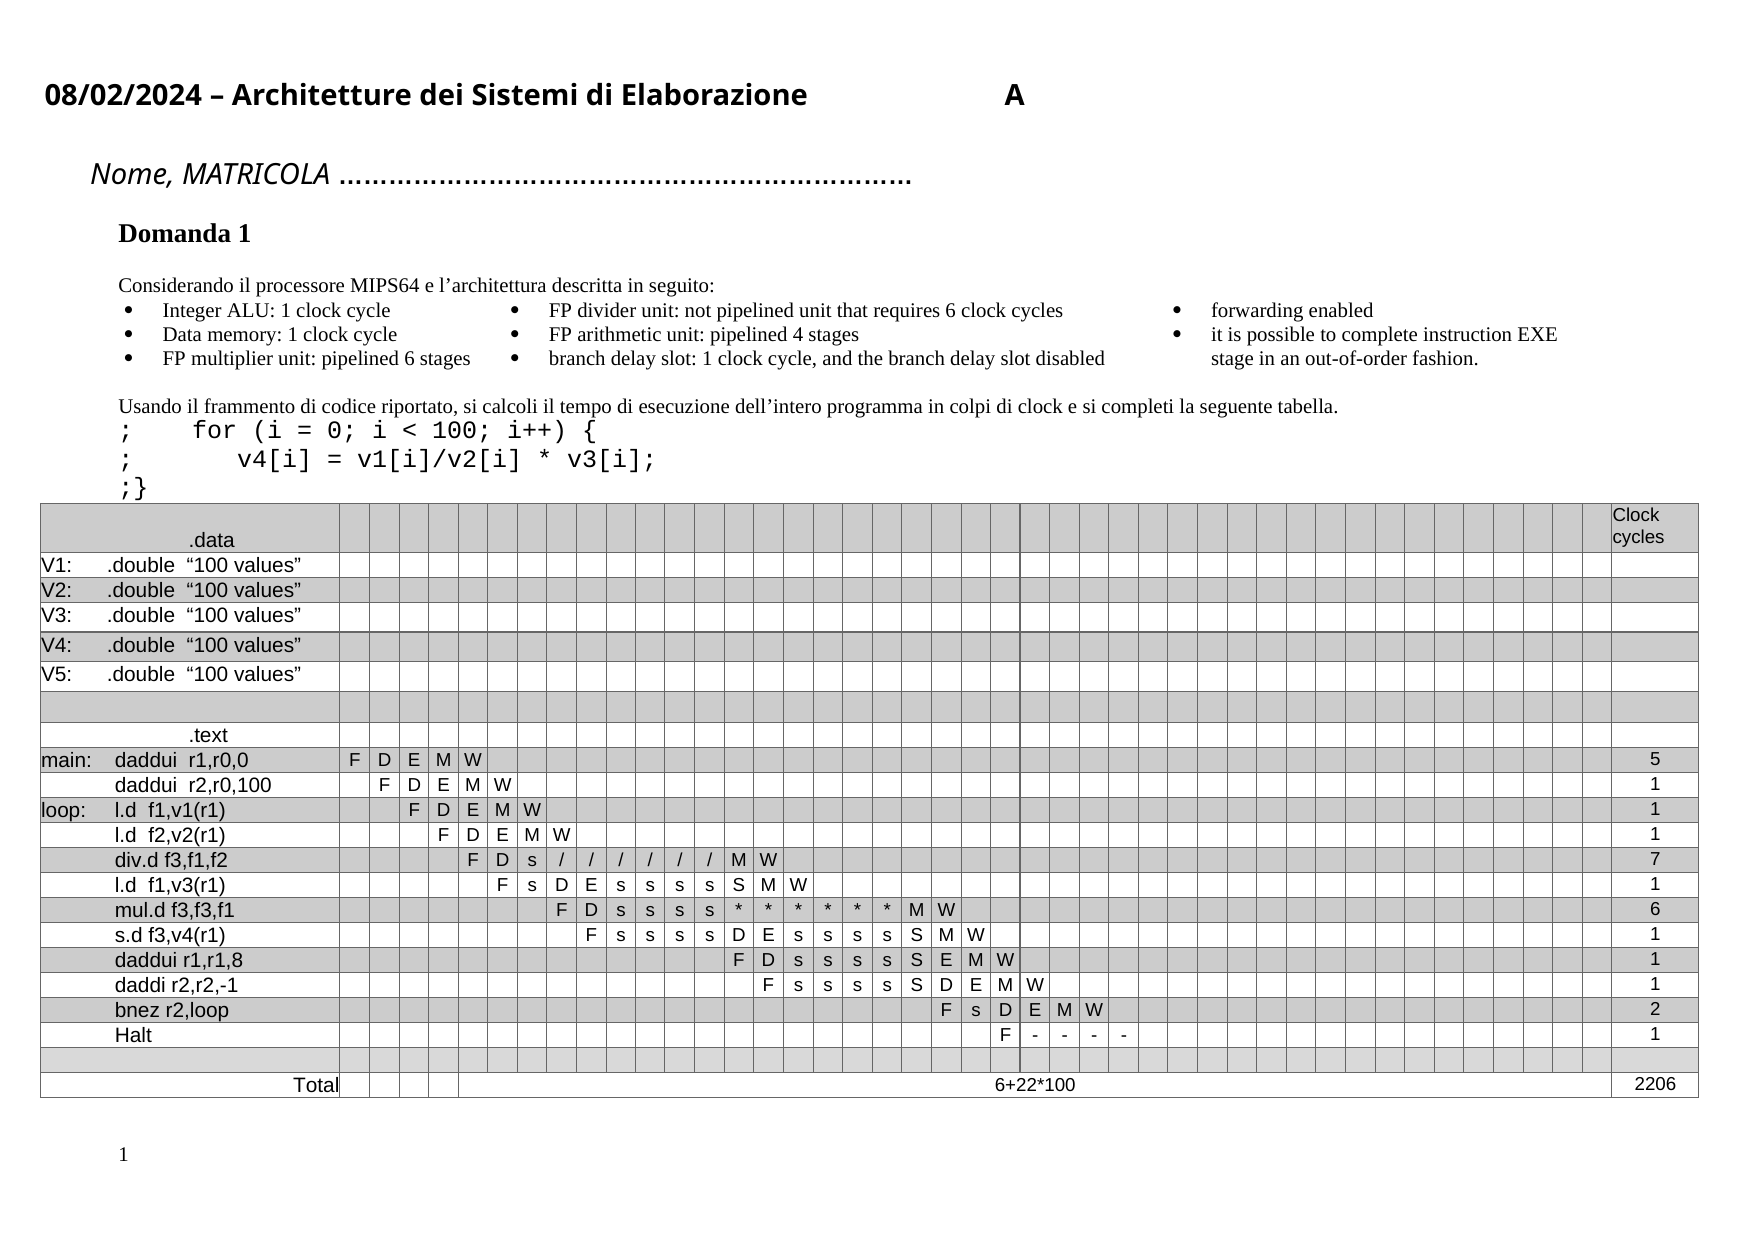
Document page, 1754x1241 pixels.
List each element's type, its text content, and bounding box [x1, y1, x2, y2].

table_cell [1553, 692, 1582, 722]
table_cell W [754, 848, 783, 872]
table_cell [695, 633, 724, 661]
table_cell [1612, 723, 1698, 747]
table_cell [1553, 1023, 1582, 1047]
table_cell [1583, 1023, 1611, 1047]
table_cell [814, 662, 842, 691]
table_cell [754, 578, 783, 602]
table_header [1287, 504, 1315, 552]
table_cell [665, 633, 694, 661]
table_cell [1376, 848, 1404, 872]
table_cell S [902, 973, 931, 997]
table_cell [1553, 662, 1582, 691]
table_cell [1257, 923, 1286, 947]
table_cell [902, 553, 931, 577]
table_cell [488, 578, 517, 602]
table_cell [1139, 973, 1167, 997]
table_cell [695, 662, 724, 691]
table_cell [1139, 898, 1167, 922]
table_header [725, 504, 753, 552]
table_cell [1050, 798, 1079, 822]
table_cell V1: .double “100 values” [41, 553, 339, 577]
table_cell [932, 553, 961, 577]
table_cell [1405, 773, 1434, 797]
table_cell [1080, 873, 1108, 897]
table_cell [400, 633, 428, 661]
table_cell [754, 633, 783, 661]
table_cell [1316, 723, 1345, 747]
table_cell M [518, 823, 546, 847]
table_cell [1494, 898, 1523, 922]
table_cell [1139, 578, 1167, 602]
table_cell [547, 948, 576, 972]
table_cell [370, 1023, 399, 1047]
table_cell [459, 662, 487, 691]
table_header [1228, 504, 1256, 552]
table_cell [1050, 692, 1079, 722]
table_cell [1168, 823, 1197, 847]
table_cell D [577, 898, 606, 922]
table_cell D [754, 948, 783, 972]
table_cell M [1050, 998, 1079, 1022]
table_cell [991, 603, 1019, 631]
table_cell [577, 748, 606, 772]
table_cell [1376, 923, 1404, 947]
table_header [1168, 504, 1197, 552]
table_cell D [488, 848, 517, 872]
table_cell [1257, 553, 1286, 577]
table_cell [843, 1048, 872, 1072]
table_cell mul.d f3,f3,f1 [41, 898, 339, 922]
table_cell [843, 748, 872, 772]
table_cell [843, 723, 872, 747]
table_cell [962, 873, 990, 897]
table_cell s.d f3,v4(r1) [41, 923, 339, 947]
table_cell [340, 823, 369, 847]
table_cell [665, 723, 694, 747]
table_cell [1080, 603, 1108, 631]
text Usando il frammento di codice riportato, si calcoli il tempo di esecuzione dell’intero programma in colpi di clock e si completi la seguente tabella. [118, 394, 1606, 418]
table_cell [577, 973, 606, 997]
table_cell [1228, 823, 1256, 847]
table_cell [636, 798, 664, 822]
table_cell 7 [1612, 848, 1698, 872]
table_cell [843, 692, 872, 722]
table_cell [1494, 948, 1523, 972]
table_cell [843, 603, 872, 631]
table_header [547, 504, 576, 552]
table_cell [1109, 553, 1138, 577]
table_cell [1257, 723, 1286, 747]
table_cell [1021, 603, 1049, 631]
table_cell M [932, 923, 961, 947]
table_cell [429, 873, 458, 897]
table_cell [1612, 578, 1698, 602]
table_cell [665, 553, 694, 577]
text ;} [118, 474, 1606, 503]
table_cell M [725, 848, 753, 872]
table_cell [400, 998, 428, 1022]
table_cell S [902, 948, 931, 972]
table_cell [547, 973, 576, 997]
table_cell s [695, 898, 724, 922]
table_cell [636, 723, 664, 747]
table_cell [1464, 723, 1493, 747]
table_cell [1435, 798, 1463, 822]
table_cell [725, 603, 753, 631]
table_cell [1524, 998, 1552, 1022]
table_cell [1139, 1023, 1167, 1047]
table_cell [518, 998, 546, 1022]
table_cell [1612, 1048, 1698, 1072]
table_cell [962, 798, 990, 822]
table_cell [1287, 603, 1315, 631]
table_cell [1257, 873, 1286, 897]
table_cell / [665, 848, 694, 872]
table_cell s [636, 898, 664, 922]
table_cell [429, 998, 458, 1022]
table_cell [370, 948, 399, 972]
table_cell [1405, 748, 1434, 772]
table_cell [1376, 1023, 1404, 1047]
table_cell s [814, 948, 842, 972]
table_cell [1139, 848, 1167, 872]
table_cell [1583, 723, 1611, 747]
table_cell [991, 748, 1019, 772]
table_cell [459, 998, 487, 1022]
table_cell [902, 1023, 931, 1047]
table_cell [1464, 1048, 1493, 1072]
table_cell [488, 748, 517, 772]
table_cell V2: .double “100 values” [41, 578, 339, 602]
table_cell [1464, 748, 1493, 772]
table_cell [518, 748, 546, 772]
table_cell [607, 662, 635, 691]
table_cell [932, 723, 961, 747]
table_cell [1464, 823, 1493, 847]
table_cell [518, 1048, 546, 1072]
table_cell [636, 633, 664, 661]
table_cell [1376, 633, 1404, 661]
table_cell F [577, 923, 606, 947]
table_cell [1139, 633, 1167, 661]
table_cell [1494, 553, 1523, 577]
table_cell [1612, 553, 1698, 577]
table_cell [1050, 848, 1079, 872]
table_cell M [902, 898, 931, 922]
table_cell [962, 553, 990, 577]
table_cell / [547, 848, 576, 872]
table_cell [991, 553, 1019, 577]
table_cell [488, 723, 517, 747]
table_cell Total [41, 1073, 339, 1097]
table_cell * [814, 898, 842, 922]
table_cell [1346, 898, 1375, 922]
table_cell F [429, 823, 458, 847]
table_cell M [459, 773, 487, 797]
table_cell [991, 798, 1019, 822]
table_cell [725, 748, 753, 772]
table_cell [518, 633, 546, 661]
table_cell [1228, 723, 1256, 747]
table_cell * [843, 898, 872, 922]
table_cell [636, 662, 664, 691]
table_cell [1553, 898, 1582, 922]
table_cell [725, 723, 753, 747]
table_cell [1080, 823, 1108, 847]
table_cell [1316, 578, 1345, 602]
table_cell [873, 633, 901, 661]
table_cell [340, 998, 369, 1022]
table_cell [695, 973, 724, 997]
table_cell [814, 603, 842, 631]
table_cell [784, 998, 813, 1022]
table_cell [1021, 798, 1049, 822]
table_cell s [607, 898, 635, 922]
table_cell [1021, 633, 1049, 661]
table_cell [370, 823, 399, 847]
table_cell [1109, 948, 1138, 972]
table_cell [1316, 553, 1345, 577]
table_cell [1316, 823, 1345, 847]
table_cell [784, 662, 813, 691]
table_cell [577, 723, 606, 747]
table_cell [1109, 748, 1138, 772]
table_cell [1168, 662, 1197, 691]
table_cell [1494, 723, 1523, 747]
table_cell [1553, 603, 1582, 631]
table_cell [1494, 873, 1523, 897]
table_cell [340, 898, 369, 922]
table_cell [695, 723, 724, 747]
table_header [665, 504, 694, 552]
table_cell [488, 633, 517, 661]
table_cell [1346, 773, 1375, 797]
table_cell [1198, 773, 1227, 797]
table_cell [1524, 973, 1552, 997]
table_cell [1405, 923, 1434, 947]
table_cell [991, 578, 1019, 602]
table_cell s [636, 923, 664, 947]
table_cell [1109, 723, 1138, 747]
table_cell [1494, 823, 1523, 847]
table_cell [1405, 823, 1434, 847]
table_cell [1228, 948, 1256, 972]
table_header [1346, 504, 1375, 552]
table_cell [1021, 873, 1049, 897]
table_cell [400, 1048, 428, 1072]
table_cell [488, 998, 517, 1022]
table_cell [1257, 662, 1286, 691]
table_cell [1228, 553, 1256, 577]
table_cell [1524, 798, 1552, 822]
table_cell [1405, 553, 1434, 577]
table_cell s [665, 898, 694, 922]
table_cell [814, 798, 842, 822]
table_cell [784, 773, 813, 797]
table_cell [814, 998, 842, 1022]
table_header [873, 504, 901, 552]
table_cell [665, 948, 694, 972]
table_cell 1 [1612, 923, 1698, 947]
table_cell [1553, 723, 1582, 747]
table_cell [429, 1073, 458, 1097]
table_cell [1583, 603, 1611, 631]
table_cell [695, 603, 724, 631]
table_cell [1080, 633, 1108, 661]
table_header [843, 504, 872, 552]
table_cell [1168, 798, 1197, 822]
table_cell [577, 1048, 606, 1072]
table_cell [607, 973, 635, 997]
table_cell [1257, 578, 1286, 602]
table_cell [725, 798, 753, 822]
table_cell [1021, 923, 1049, 947]
table_cell [1583, 898, 1611, 922]
table_cell [340, 578, 369, 602]
table_cell - [1050, 1023, 1079, 1047]
table_cell [1257, 898, 1286, 922]
table_cell [1228, 1048, 1256, 1072]
table_cell [1553, 973, 1582, 997]
table_cell M [429, 748, 458, 772]
table_cell [577, 948, 606, 972]
table_cell [400, 873, 428, 897]
table_cell [1435, 1023, 1463, 1047]
table_cell [695, 823, 724, 847]
table_cell [1376, 1048, 1404, 1072]
table_cell [1139, 823, 1167, 847]
table_cell [1228, 1023, 1256, 1047]
table_cell [518, 948, 546, 972]
table_cell loop: l.d f1,v1(r1) [41, 798, 339, 822]
table_cell [1021, 848, 1049, 872]
table_cell [1524, 898, 1552, 922]
table_cell [1198, 923, 1227, 947]
table_cell [1435, 848, 1463, 872]
table_cell / [577, 848, 606, 872]
table_cell [429, 948, 458, 972]
table_cell [1228, 748, 1256, 772]
table_cell [1168, 848, 1197, 872]
table_cell s [518, 848, 546, 872]
table_cell [1109, 973, 1138, 997]
table_cell [1346, 578, 1375, 602]
table_cell [1168, 603, 1197, 631]
table_cell [577, 633, 606, 661]
table_cell [1583, 578, 1611, 602]
table_cell [1524, 848, 1552, 872]
table_cell E [400, 748, 428, 772]
table_cell [429, 973, 458, 997]
table_cell [370, 923, 399, 947]
table_cell [636, 1048, 664, 1072]
table_cell [1435, 923, 1463, 947]
table_cell [1080, 662, 1108, 691]
table_cell [1168, 692, 1197, 722]
table_header FP divider unit: not pipelined unit that requires 6 clock cycles FP arithmetic unit: pipelined 4 stages branch delay slot: 1 clock cycle, and the branch delay slot disabled [487, 298, 1167, 394]
table_cell s [784, 973, 813, 997]
table_cell [459, 1048, 487, 1072]
table_cell [1109, 692, 1138, 722]
table_cell [665, 823, 694, 847]
table_cell [1287, 692, 1315, 722]
table_cell [1021, 948, 1049, 972]
table_cell [607, 603, 635, 631]
table_header [695, 504, 724, 552]
table_cell [370, 1073, 399, 1097]
table_cell - [1080, 1023, 1108, 1047]
table_cell [1494, 633, 1523, 661]
table_cell [1435, 662, 1463, 691]
table_cell W [1021, 973, 1049, 997]
table_cell [1524, 923, 1552, 947]
table_cell [1287, 578, 1315, 602]
table_cell [1316, 798, 1345, 822]
table_cell [1524, 553, 1552, 577]
table_cell 1 [1612, 823, 1698, 847]
table_cell S [725, 873, 753, 897]
table_cell [725, 662, 753, 691]
table_cell [459, 948, 487, 972]
table_cell [1583, 873, 1611, 897]
table_cell [1494, 603, 1523, 631]
table_cell [1316, 998, 1345, 1022]
table_cell [991, 1048, 1019, 1072]
table_cell [1553, 873, 1582, 897]
table_cell [991, 723, 1019, 747]
table_cell * [725, 898, 753, 922]
table_cell [400, 692, 428, 722]
table_cell [1287, 923, 1315, 947]
table_header [1553, 504, 1582, 552]
table_cell [1435, 873, 1463, 897]
table_cell [932, 773, 961, 797]
table_cell [1109, 662, 1138, 691]
table_cell [1405, 848, 1434, 872]
table_cell [370, 898, 399, 922]
table_cell [1346, 973, 1375, 997]
table_cell [1583, 998, 1611, 1022]
table_cell [518, 723, 546, 747]
table_cell [429, 692, 458, 722]
table_cell [1405, 1023, 1434, 1047]
table_cell [1168, 923, 1197, 947]
table_cell [814, 692, 842, 722]
table_cell [1080, 898, 1108, 922]
table_cell W [991, 948, 1019, 972]
table_cell [1257, 973, 1286, 997]
table_cell [340, 798, 369, 822]
table_cell [1435, 553, 1463, 577]
table_cell [1287, 848, 1315, 872]
table_cell [1524, 578, 1552, 602]
table_cell [1080, 798, 1108, 822]
table_cell [1198, 898, 1227, 922]
table_cell [902, 873, 931, 897]
table_cell [1553, 798, 1582, 822]
table_cell [488, 948, 517, 972]
table_cell [754, 823, 783, 847]
table_cell [1139, 692, 1167, 722]
table_cell s [665, 923, 694, 947]
table_cell [1021, 723, 1049, 747]
table_cell l.d f2,v2(r1) [41, 823, 339, 847]
table_cell [873, 662, 901, 691]
table_cell [429, 633, 458, 661]
table_cell [1346, 723, 1375, 747]
table_cell [1198, 633, 1227, 661]
table_header [1021, 504, 1049, 552]
table_cell [665, 748, 694, 772]
table_cell [1198, 848, 1227, 872]
table_cell [1050, 748, 1079, 772]
table_cell [429, 603, 458, 631]
table_cell D [932, 973, 961, 997]
table_cell s [843, 948, 872, 972]
table_cell [429, 1023, 458, 1047]
table_cell F [932, 998, 961, 1022]
table_cell [1109, 823, 1138, 847]
table_cell [962, 1048, 990, 1072]
table_cell [1021, 773, 1049, 797]
table_cell [370, 662, 399, 691]
table_cell [1168, 633, 1197, 661]
table_cell D [429, 798, 458, 822]
table_cell [1050, 973, 1079, 997]
table_cell [1257, 633, 1286, 661]
table_cell s [784, 923, 813, 947]
table_cell s [607, 923, 635, 947]
table_cell [902, 633, 931, 661]
table_cell [636, 603, 664, 631]
table_cell D [725, 923, 753, 947]
table_cell [1257, 1048, 1286, 1072]
table_cell [1494, 773, 1523, 797]
table_cell [577, 553, 606, 577]
table_cell - [1021, 1023, 1049, 1047]
table_cell [962, 578, 990, 602]
table_cell s [784, 948, 813, 972]
table_cell [1435, 723, 1463, 747]
table_cell [1524, 873, 1552, 897]
table_cell [843, 798, 872, 822]
table_cell [1198, 603, 1227, 631]
table_cell [1109, 998, 1138, 1022]
table_header [577, 504, 606, 552]
table_cell [873, 603, 901, 631]
table_cell [547, 723, 576, 747]
table_cell [695, 773, 724, 797]
table_cell 1 [1612, 773, 1698, 797]
table_header [1583, 504, 1611, 552]
table_cell [636, 998, 664, 1022]
table_cell [1524, 723, 1552, 747]
table_cell [488, 898, 517, 922]
table_cell [459, 578, 487, 602]
text Domanda 1 [118, 217, 1606, 248]
table_cell D [991, 998, 1019, 1022]
table_cell F [370, 773, 399, 797]
table_cell [459, 633, 487, 661]
table_cell [784, 798, 813, 822]
table_cell [665, 1023, 694, 1047]
table_cell [1287, 662, 1315, 691]
table_cell [784, 848, 813, 872]
table_cell [429, 662, 458, 691]
table_cell [400, 723, 428, 747]
table_cell [370, 692, 399, 722]
table_cell .text [41, 723, 339, 747]
table_cell [1553, 848, 1582, 872]
table_cell [725, 553, 753, 577]
table_header [902, 504, 931, 552]
table_cell [459, 873, 487, 897]
table_cell [1228, 798, 1256, 822]
table_cell [1376, 798, 1404, 822]
table_cell [1198, 973, 1227, 997]
table_cell [1109, 1048, 1138, 1072]
table_cell F [488, 873, 517, 897]
table_cell [547, 692, 576, 722]
table_cell [1405, 603, 1434, 631]
table_cell [843, 1023, 872, 1047]
table_cell [695, 692, 724, 722]
table_cell [962, 633, 990, 661]
table_cell [873, 748, 901, 772]
table_cell [1553, 578, 1582, 602]
table_cell s [665, 873, 694, 897]
table_cell [1257, 1023, 1286, 1047]
table_cell [1524, 1048, 1552, 1072]
table_cell [400, 1073, 428, 1097]
table_cell [547, 998, 576, 1022]
table_cell [1021, 748, 1049, 772]
table_cell [1494, 1048, 1523, 1072]
table_cell [665, 798, 694, 822]
table_cell [962, 773, 990, 797]
table_cell [1346, 1048, 1375, 1072]
table_cell [873, 848, 901, 872]
table_cell [340, 973, 369, 997]
table_cell [754, 692, 783, 722]
table_cell [370, 553, 399, 577]
table_cell [1139, 948, 1167, 972]
table_cell [1109, 578, 1138, 602]
table_cell [1257, 798, 1286, 822]
table_cell [1257, 603, 1286, 631]
table_cell [636, 973, 664, 997]
table_cell [1524, 948, 1552, 972]
table_cell [577, 662, 606, 691]
table_cell [1080, 723, 1108, 747]
table_cell 6 [1612, 898, 1698, 922]
table_cell [1021, 692, 1049, 722]
table_cell [1524, 1023, 1552, 1047]
table_cell [1346, 923, 1375, 947]
table_cell [1050, 633, 1079, 661]
table_cell [665, 603, 694, 631]
table_cell [1583, 633, 1611, 661]
table_cell [1287, 823, 1315, 847]
table_cell [1583, 748, 1611, 772]
table_cell [41, 692, 339, 722]
table_cell [991, 692, 1019, 722]
table_cell [843, 998, 872, 1022]
table_cell M [488, 798, 517, 822]
table_cell [1464, 662, 1493, 691]
table_cell [370, 998, 399, 1022]
table_cell [665, 998, 694, 1022]
table_cell [1583, 973, 1611, 997]
table_cell [1228, 603, 1256, 631]
table_cell [1346, 798, 1375, 822]
table_cell [725, 578, 753, 602]
table_cell [429, 848, 458, 872]
table_cell [1376, 692, 1404, 722]
table_cell [1376, 553, 1404, 577]
table_cell [1583, 1048, 1611, 1072]
table_cell [843, 662, 872, 691]
table_cell [1257, 998, 1286, 1022]
table_cell [695, 578, 724, 602]
table_cell [1109, 603, 1138, 631]
table_cell [340, 948, 369, 972]
table_cell [1021, 898, 1049, 922]
table_cell E [962, 973, 990, 997]
table_cell [636, 578, 664, 602]
table_cell [754, 748, 783, 772]
table_cell [518, 578, 546, 602]
table_cell [400, 603, 428, 631]
table_cell [1376, 723, 1404, 747]
table_cell [488, 662, 517, 691]
table_cell [518, 1023, 546, 1047]
table_cell [1168, 873, 1197, 897]
table_cell [459, 973, 487, 997]
table_cell [518, 692, 546, 722]
table_cell [1612, 603, 1698, 631]
table_cell [1494, 1023, 1523, 1047]
table_cell 1 [1612, 973, 1698, 997]
table_cell [902, 823, 931, 847]
table_cell [1287, 1023, 1315, 1047]
table_header [962, 504, 990, 552]
table_cell [1168, 748, 1197, 772]
table_cell [1346, 633, 1375, 661]
table_header [607, 504, 635, 552]
table_header [370, 504, 399, 552]
table_cell [1553, 948, 1582, 972]
table_cell [754, 798, 783, 822]
table_cell [814, 723, 842, 747]
table_cell [340, 1023, 369, 1047]
table_cell [1228, 898, 1256, 922]
table_cell [518, 898, 546, 922]
table_cell [636, 948, 664, 972]
table_cell [1287, 723, 1315, 747]
table_cell [1464, 553, 1493, 577]
table_cell 1 [1612, 798, 1698, 822]
table_cell [932, 873, 961, 897]
table_cell [1405, 873, 1434, 897]
table_cell [991, 633, 1019, 661]
table_cell D [459, 823, 487, 847]
table_header [459, 504, 487, 552]
table_cell [1435, 633, 1463, 661]
table_cell [962, 603, 990, 631]
table_cell [725, 692, 753, 722]
table_cell [784, 723, 813, 747]
table_header [636, 504, 664, 552]
table_cell [1228, 662, 1256, 691]
table_cell [429, 723, 458, 747]
table_cell [1494, 692, 1523, 722]
table_cell [459, 603, 487, 631]
table_cell [1346, 748, 1375, 772]
table_cell E [1021, 998, 1049, 1022]
table_cell [1198, 873, 1227, 897]
table_cell s [843, 923, 872, 947]
table_cell [1346, 1023, 1375, 1047]
table_cell [1139, 773, 1167, 797]
table_cell [1080, 948, 1108, 972]
table_cell [1464, 848, 1493, 872]
table_cell [1316, 748, 1345, 772]
table_cell [1198, 692, 1227, 722]
table_cell [1139, 873, 1167, 897]
table_cell [1435, 603, 1463, 631]
table_cell [340, 1048, 369, 1072]
table_cell [1257, 692, 1286, 722]
table_cell [873, 1023, 901, 1047]
table_cell [1316, 923, 1345, 947]
table_cell [1316, 773, 1345, 797]
table_cell W [784, 873, 813, 897]
table_cell [1346, 873, 1375, 897]
table_cell [1198, 723, 1227, 747]
table_cell [1405, 973, 1434, 997]
table_cell [1287, 773, 1315, 797]
table_cell [932, 1048, 961, 1072]
text ; v4[i] = v1[i]/v2[i] * v3[i]; [118, 446, 1606, 474]
table_header [991, 504, 1019, 552]
table_cell [932, 798, 961, 822]
table_cell [607, 948, 635, 972]
table_cell [340, 603, 369, 631]
table_cell [1346, 662, 1375, 691]
table_cell s [518, 873, 546, 897]
table_cell [932, 748, 961, 772]
table_cell [1287, 1048, 1315, 1072]
table_cell [1376, 773, 1404, 797]
table_cell [1228, 923, 1256, 947]
table_cell [991, 823, 1019, 847]
table_cell [370, 723, 399, 747]
table_cell [1524, 633, 1552, 661]
table_cell [1464, 1023, 1493, 1047]
table_cell [1139, 998, 1167, 1022]
table_cell [340, 633, 369, 661]
table_cell [1228, 773, 1256, 797]
table_cell E [488, 823, 517, 847]
table_cell [1553, 553, 1582, 577]
table_cell [962, 848, 990, 872]
table_cell [843, 823, 872, 847]
table_cell [1524, 692, 1552, 722]
table_cell [1464, 692, 1493, 722]
table_cell [340, 723, 369, 747]
table_cell [400, 823, 428, 847]
table_cell [1435, 773, 1463, 797]
table_header Integer ALU: 1 clock cycle Data memory: 1 clock cycle FP multiplier unit: pipelined 6 stages [118, 298, 487, 394]
table_cell [1553, 748, 1582, 772]
table_cell [340, 662, 369, 691]
table_cell [1376, 823, 1404, 847]
table_cell D [400, 773, 428, 797]
table_cell [1464, 973, 1493, 997]
table_cell [725, 773, 753, 797]
table_cell [754, 773, 783, 797]
table_cell [1494, 798, 1523, 822]
table_cell [814, 633, 842, 661]
table_cell [784, 553, 813, 577]
table_cell [1287, 553, 1315, 577]
table_cell [370, 603, 399, 631]
table_cell [607, 798, 635, 822]
table_cell [814, 1023, 842, 1047]
table_cell [843, 773, 872, 797]
table_cell [725, 1048, 753, 1072]
table_cell [1376, 603, 1404, 631]
table_cell [814, 1048, 842, 1072]
table_cell [547, 553, 576, 577]
table_cell [370, 873, 399, 897]
table_cell [843, 578, 872, 602]
table_cell [1316, 603, 1345, 631]
table_cell [577, 578, 606, 602]
table_cell [1405, 998, 1434, 1022]
table_cell [340, 692, 369, 722]
table_cell s [636, 873, 664, 897]
table_cell [1435, 948, 1463, 972]
table_cell [1405, 723, 1434, 747]
table_header [400, 504, 428, 552]
table_cell [1346, 948, 1375, 972]
table_cell [607, 1023, 635, 1047]
table_cell E [577, 873, 606, 897]
table_cell [1198, 748, 1227, 772]
table_cell [1021, 662, 1049, 691]
table_cell [340, 873, 369, 897]
table_cell [1139, 1048, 1167, 1072]
table_cell [400, 848, 428, 872]
table_cell [1316, 692, 1345, 722]
table_cell s [843, 973, 872, 997]
table_cell daddui r2,r0,100 [41, 773, 339, 797]
table_cell [488, 1023, 517, 1047]
table_cell [1405, 662, 1434, 691]
table_cell [991, 898, 1019, 922]
table_cell [1553, 773, 1582, 797]
table_cell [1050, 773, 1079, 797]
table_cell [607, 773, 635, 797]
table_cell [547, 923, 576, 947]
table_header Clock cycles [1612, 504, 1698, 552]
table_cell [665, 773, 694, 797]
table_cell s [695, 873, 724, 897]
table_cell [1346, 603, 1375, 631]
table_header [1080, 504, 1108, 552]
table_cell V4: .double “100 values” [41, 633, 339, 661]
table_header [340, 504, 369, 552]
table_cell [725, 998, 753, 1022]
table_cell [1139, 798, 1167, 822]
table_cell [1050, 1048, 1079, 1072]
table_cell [41, 1048, 339, 1072]
table_cell [1228, 633, 1256, 661]
table_cell [932, 823, 961, 847]
table_cell [873, 773, 901, 797]
table_cell [1435, 692, 1463, 722]
table_cell E [459, 798, 487, 822]
table_cell V3: .double “100 values” … V5: .double “100 zeros” [41, 603, 339, 631]
table_cell [607, 553, 635, 577]
table_cell [665, 692, 694, 722]
table_cell [1583, 823, 1611, 847]
table_cell * [873, 898, 901, 922]
table_cell [577, 998, 606, 1022]
table_cell [400, 898, 428, 922]
table_cell [902, 662, 931, 691]
table_cell [754, 553, 783, 577]
table_cell [370, 798, 399, 822]
table_cell [1080, 748, 1108, 772]
table_cell E [429, 773, 458, 797]
table_cell [873, 998, 901, 1022]
table_cell [1050, 948, 1079, 972]
table_header [1198, 504, 1227, 552]
table_header [784, 504, 813, 552]
table_cell [1139, 603, 1167, 631]
table_cell [1287, 948, 1315, 972]
table_cell [1257, 748, 1286, 772]
table_cell / [695, 848, 724, 872]
table_cell [340, 923, 369, 947]
table_header [488, 504, 517, 552]
table_cell [1228, 848, 1256, 872]
table_cell [665, 662, 694, 691]
table_cell [1464, 773, 1493, 797]
table_cell [636, 553, 664, 577]
table_cell [725, 1023, 753, 1047]
table_cell [547, 1023, 576, 1047]
table_cell [814, 823, 842, 847]
table_cell [873, 578, 901, 602]
table_cell [1494, 662, 1523, 691]
table_cell [695, 1023, 724, 1047]
table_cell F [400, 798, 428, 822]
table_cell W [488, 773, 517, 797]
table_cell [1612, 692, 1698, 722]
table_cell [1080, 923, 1108, 947]
table_cell [843, 848, 872, 872]
table_cell [1287, 998, 1315, 1022]
table_cell [665, 973, 694, 997]
table_cell [1198, 1048, 1227, 1072]
table_cell [814, 578, 842, 602]
table_cell [1405, 633, 1434, 661]
table_header [1109, 504, 1138, 552]
table_cell [873, 798, 901, 822]
table_header [754, 504, 783, 552]
table_cell / [636, 848, 664, 872]
table_cell [695, 748, 724, 772]
table_cell [902, 798, 931, 822]
table_cell [1080, 848, 1108, 872]
table_cell [1376, 948, 1404, 972]
table_cell [962, 662, 990, 691]
table_cell [636, 823, 664, 847]
table_cell s [814, 973, 842, 997]
table_cell s [607, 873, 635, 897]
table_cell [1553, 923, 1582, 947]
table_cell [991, 923, 1019, 947]
table_cell W [459, 748, 487, 772]
table_cell - [1109, 1023, 1138, 1047]
table_cell [902, 1048, 931, 1072]
table_cell [695, 998, 724, 1022]
table_cell [873, 553, 901, 577]
table_cell s [695, 923, 724, 947]
table_cell [1553, 823, 1582, 847]
table_cell [1287, 898, 1315, 922]
table_cell [1316, 898, 1345, 922]
table_cell [1109, 798, 1138, 822]
table_cell [1287, 973, 1315, 997]
table_cell [843, 873, 872, 897]
table_cell [665, 578, 694, 602]
table_cell [1494, 923, 1523, 947]
table_cell main: daddui r1,r0,0 [41, 748, 339, 772]
table_cell [1198, 662, 1227, 691]
table_cell [400, 948, 428, 972]
table_cell / [607, 848, 635, 872]
table_cell [1109, 848, 1138, 872]
table_cell [518, 553, 546, 577]
table_cell [754, 662, 783, 691]
table_cell [1346, 692, 1375, 722]
table_cell [547, 578, 576, 602]
table_cell [665, 1048, 694, 1072]
table_cell [547, 748, 576, 772]
table_cell [1316, 662, 1345, 691]
table_cell [1464, 603, 1493, 631]
table_cell [1583, 773, 1611, 797]
table_cell [370, 973, 399, 997]
table_cell [725, 633, 753, 661]
table_cell [1376, 662, 1404, 691]
table_cell [370, 633, 399, 661]
table_cell [547, 798, 576, 822]
table_cell 2 [1612, 998, 1698, 1022]
table_cell [1553, 1048, 1582, 1072]
table_cell 6+22*100 [459, 1073, 1611, 1097]
table_cell [1376, 873, 1404, 897]
table_cell [488, 553, 517, 577]
table_cell [1109, 898, 1138, 922]
table_cell [1168, 1048, 1197, 1072]
table_cell [607, 723, 635, 747]
table_cell [932, 1023, 961, 1047]
table_cell [607, 998, 635, 1022]
table_cell [1376, 748, 1404, 772]
table_header [814, 504, 842, 552]
table_cell [725, 823, 753, 847]
table_cell [784, 823, 813, 847]
table_cell [1198, 823, 1227, 847]
table_cell [962, 692, 990, 722]
table_cell [1109, 633, 1138, 661]
table_cell [370, 1048, 399, 1072]
table_cell [1316, 633, 1345, 661]
table_cell [902, 848, 931, 872]
table_cell [902, 748, 931, 772]
table_cell [1228, 692, 1256, 722]
table_cell [784, 578, 813, 602]
table_cell [1346, 848, 1375, 872]
table_cell [962, 1023, 990, 1047]
table_cell [577, 823, 606, 847]
table_cell [1168, 578, 1197, 602]
table_header [1494, 504, 1523, 552]
table_cell M [754, 873, 783, 897]
table_cell W [547, 823, 576, 847]
table_cell [962, 723, 990, 747]
table_cell [1435, 898, 1463, 922]
table_cell [459, 923, 487, 947]
table_cell [636, 692, 664, 722]
text ; for (i = 0; i < 100; i++) { [118, 418, 1606, 446]
table_cell [459, 1023, 487, 1047]
table_cell M [991, 973, 1019, 997]
table_cell daddi r2,r2,-1 [41, 973, 339, 997]
table_cell [1050, 553, 1079, 577]
table_cell [1435, 998, 1463, 1022]
table_cell [1464, 578, 1493, 602]
table_cell [1494, 848, 1523, 872]
table_cell [1494, 973, 1523, 997]
table_cell [1405, 692, 1434, 722]
table_cell [962, 898, 990, 922]
table_cell [488, 603, 517, 631]
table_cell [1405, 898, 1434, 922]
table_cell [1287, 798, 1315, 822]
table_cell F [754, 973, 783, 997]
table_cell [1021, 553, 1049, 577]
table_cell [873, 823, 901, 847]
table_cell 1 [1612, 1023, 1698, 1047]
table_cell 1 [1612, 873, 1698, 897]
table_cell [1198, 553, 1227, 577]
table_cell [1316, 1023, 1345, 1047]
table_cell [1376, 578, 1404, 602]
table_cell [577, 1023, 606, 1047]
table_cell [1524, 662, 1552, 691]
table_cell * [754, 898, 783, 922]
table_cell E [932, 948, 961, 972]
table_header [1139, 504, 1167, 552]
table_cell [1050, 662, 1079, 691]
table_cell W [932, 898, 961, 922]
table_cell Halt [41, 1023, 339, 1047]
table_cell [1376, 998, 1404, 1022]
table_header [1405, 504, 1434, 552]
table_cell [488, 923, 517, 947]
table_cell [607, 692, 635, 722]
table_cell [636, 1023, 664, 1047]
table_cell [1494, 998, 1523, 1022]
table_cell V5: .double “100 values” [41, 662, 339, 691]
table_cell [754, 603, 783, 631]
table_cell F [547, 898, 576, 922]
table_cell [695, 1048, 724, 1072]
table_cell [1109, 773, 1138, 797]
table_cell [429, 578, 458, 602]
table_cell [400, 662, 428, 691]
table_cell [873, 873, 901, 897]
table_cell [607, 578, 635, 602]
table_cell [902, 692, 931, 722]
table_cell [488, 1048, 517, 1072]
table_cell [814, 848, 842, 872]
table_cell [1287, 873, 1315, 897]
table_cell [932, 578, 961, 602]
table_cell [1198, 798, 1227, 822]
table_cell [547, 773, 576, 797]
table_cell bnez r2,loop [41, 998, 339, 1022]
table_cell [1080, 553, 1108, 577]
table_cell [902, 773, 931, 797]
table_cell [547, 603, 576, 631]
table_cell s [873, 923, 901, 947]
table_cell [1257, 773, 1286, 797]
table_cell div.d f3,f1,f2 [41, 848, 339, 872]
table_cell [962, 823, 990, 847]
table_cell [636, 748, 664, 772]
table_cell [1464, 998, 1493, 1022]
table_cell [932, 603, 961, 631]
table_cell D [370, 748, 399, 772]
table_cell [1021, 1048, 1049, 1072]
table_cell [1405, 948, 1434, 972]
table_cell [1080, 692, 1108, 722]
table_cell [607, 748, 635, 772]
table_cell [1583, 553, 1611, 577]
table_cell [1612, 633, 1698, 661]
table_cell [932, 692, 961, 722]
table_cell F [991, 1023, 1019, 1047]
table_cell [340, 848, 369, 872]
table_header forwarding enabled it is possible to complete instruction EXE stage in an out-of-order fashion. [1167, 298, 1571, 394]
table_cell [814, 873, 842, 897]
table_cell [518, 773, 546, 797]
table_cell [695, 948, 724, 972]
table_cell [340, 773, 369, 797]
table_cell W [518, 798, 546, 822]
table_cell [1050, 723, 1079, 747]
table_cell [370, 578, 399, 602]
table_cell S [902, 923, 931, 947]
table_header [1376, 504, 1404, 552]
table_cell [1168, 898, 1197, 922]
table_cell [1464, 923, 1493, 947]
table_cell [1494, 748, 1523, 772]
table_cell [1050, 578, 1079, 602]
table_cell [577, 798, 606, 822]
table_cell [1050, 898, 1079, 922]
table_cell [1316, 848, 1345, 872]
table_cell [1080, 578, 1108, 602]
table_cell [902, 603, 931, 631]
table_cell [1168, 948, 1197, 972]
table_cell [1228, 873, 1256, 897]
table_cell D [547, 873, 576, 897]
table_cell [1464, 873, 1493, 897]
table_cell s [873, 973, 901, 997]
table_cell [1583, 692, 1611, 722]
table_cell [902, 723, 931, 747]
table_cell [1346, 553, 1375, 577]
table_cell [991, 873, 1019, 897]
table_cell [784, 1048, 813, 1072]
table_cell [607, 1048, 635, 1072]
table_cell [754, 1048, 783, 1072]
table_cell [1139, 553, 1167, 577]
table_cell [1080, 973, 1108, 997]
table_cell [370, 848, 399, 872]
table_cell daddui r1,r1,8 [41, 948, 339, 972]
table_cell [932, 848, 961, 872]
table_cell [1228, 578, 1256, 602]
table_cell [1198, 998, 1227, 1022]
table_cell [1464, 948, 1493, 972]
table_cell [1168, 1023, 1197, 1047]
table_cell [1168, 973, 1197, 997]
table_cell [400, 553, 428, 577]
table_cell [459, 723, 487, 747]
table_cell [962, 748, 990, 772]
table_cell [429, 1048, 458, 1072]
table_cell W [1080, 998, 1108, 1022]
table_cell [814, 748, 842, 772]
table_cell [459, 898, 487, 922]
table_cell [1050, 603, 1079, 631]
table_cell [1050, 873, 1079, 897]
table_cell [1050, 823, 1079, 847]
table_cell [1524, 773, 1552, 797]
table_header [1524, 504, 1552, 552]
table_cell [1464, 898, 1493, 922]
table_cell [518, 603, 546, 631]
table_cell [1228, 998, 1256, 1022]
table_cell [607, 633, 635, 661]
table_cell [1198, 578, 1227, 602]
table_cell [547, 633, 576, 661]
table_cell [784, 633, 813, 661]
table_cell [1435, 1048, 1463, 1072]
table_cell [547, 1048, 576, 1072]
table_cell [1168, 998, 1197, 1022]
table_cell [577, 692, 606, 722]
table_cell [400, 923, 428, 947]
table_cell [1021, 578, 1049, 602]
table_cell [1494, 578, 1523, 602]
table_cell [1435, 748, 1463, 772]
table_cell [1524, 748, 1552, 772]
table_header [1435, 504, 1463, 552]
table_cell [902, 578, 931, 602]
table_header [1464, 504, 1493, 552]
table_cell [754, 1023, 783, 1047]
table_cell [1435, 578, 1463, 602]
table_cell [843, 553, 872, 577]
table_header [429, 504, 458, 552]
table_cell [400, 578, 428, 602]
table_header [1257, 504, 1286, 552]
table_cell [1464, 633, 1493, 661]
table_cell [488, 692, 517, 722]
table_cell [1553, 998, 1582, 1022]
table_cell E [754, 923, 783, 947]
table_cell [1257, 823, 1286, 847]
table_header [1050, 504, 1079, 552]
table_cell [784, 692, 813, 722]
table_cell [873, 692, 901, 722]
table_cell [991, 848, 1019, 872]
table_cell [1583, 798, 1611, 822]
table_cell [459, 553, 487, 577]
table_cell * [784, 898, 813, 922]
table_cell [814, 773, 842, 797]
table_cell [1346, 998, 1375, 1022]
table_cell [518, 923, 546, 947]
table_cell [340, 1073, 369, 1097]
table_cell [1168, 723, 1197, 747]
table_cell [1287, 748, 1315, 772]
table_cell [932, 662, 961, 691]
table_cell [725, 973, 753, 997]
table_cell [1139, 723, 1167, 747]
table_cell [1050, 923, 1079, 947]
table_cell [1553, 633, 1582, 661]
table_cell [1524, 603, 1552, 631]
table_cell [488, 973, 517, 997]
table_cell [1583, 848, 1611, 872]
table_cell [429, 553, 458, 577]
table_cell [1405, 1048, 1434, 1072]
table_cell [1583, 662, 1611, 691]
table_cell [547, 662, 576, 691]
table_cell [1316, 973, 1345, 997]
table_cell [1612, 662, 1698, 691]
table_cell [518, 662, 546, 691]
table_cell [1139, 748, 1167, 772]
table_cell [695, 553, 724, 577]
table_cell [636, 773, 664, 797]
table_cell F [725, 948, 753, 972]
table_cell [1168, 773, 1197, 797]
table_cell 5 [1612, 748, 1698, 772]
table_cell [1139, 662, 1167, 691]
table_cell [1228, 973, 1256, 997]
table_cell [1583, 948, 1611, 972]
table_cell [1583, 923, 1611, 947]
table_cell [1376, 898, 1404, 922]
table_cell [400, 973, 428, 997]
table_cell [1346, 823, 1375, 847]
table_cell [784, 1023, 813, 1047]
table_cell [873, 1048, 901, 1072]
table_cell [1198, 1023, 1227, 1047]
table_cell [1139, 923, 1167, 947]
table_cell [902, 998, 931, 1022]
table_cell [1376, 973, 1404, 997]
table_cell [1080, 773, 1108, 797]
table_cell F [459, 848, 487, 872]
table_header .data [41, 504, 339, 552]
table_cell [518, 973, 546, 997]
table_cell [1109, 923, 1138, 947]
table_cell [695, 798, 724, 822]
table_cell [1435, 973, 1463, 997]
table_cell [429, 923, 458, 947]
table_header [518, 504, 546, 552]
table_cell [459, 692, 487, 722]
table_cell [1405, 578, 1434, 602]
table_cell [1168, 553, 1197, 577]
table_cell [1257, 948, 1286, 972]
table_cell W [962, 923, 990, 947]
table_header [932, 504, 961, 552]
text Considerando il processore MIPS64 e l’architettura descritta in seguito: [118, 273, 1606, 297]
table_cell [340, 553, 369, 577]
table_cell s [962, 998, 990, 1022]
table_cell [1316, 873, 1345, 897]
table_cell [784, 603, 813, 631]
table_cell [843, 633, 872, 661]
table_cell [400, 1023, 428, 1047]
table_cell s [814, 923, 842, 947]
table_cell 2206 [1612, 1073, 1698, 1097]
table_cell [873, 723, 901, 747]
table_cell [1109, 873, 1138, 897]
table_cell l.d f1,v3(r1) [41, 873, 339, 897]
table_cell F [340, 748, 369, 772]
table_cell [1405, 798, 1434, 822]
table_cell [1316, 1048, 1345, 1072]
table_cell [1021, 823, 1049, 847]
table_cell [1524, 823, 1552, 847]
table_cell [1435, 823, 1463, 847]
table_cell [754, 998, 783, 1022]
table_cell [1316, 948, 1345, 972]
table_cell [932, 633, 961, 661]
table_cell [607, 823, 635, 847]
table_cell [1287, 633, 1315, 661]
table_cell [1198, 948, 1227, 972]
table_cell [991, 662, 1019, 691]
table_cell [814, 553, 842, 577]
table_cell [1464, 798, 1493, 822]
table_cell [577, 603, 606, 631]
table_cell [1080, 1048, 1108, 1072]
table_cell [754, 723, 783, 747]
table_cell M [962, 948, 990, 972]
table_cell [991, 773, 1019, 797]
table_cell [784, 748, 813, 772]
table_cell [429, 898, 458, 922]
table_cell [577, 773, 606, 797]
table_header [1316, 504, 1345, 552]
table_cell [1257, 848, 1286, 872]
table_cell 1 [1612, 948, 1698, 972]
table_cell s [873, 948, 901, 972]
